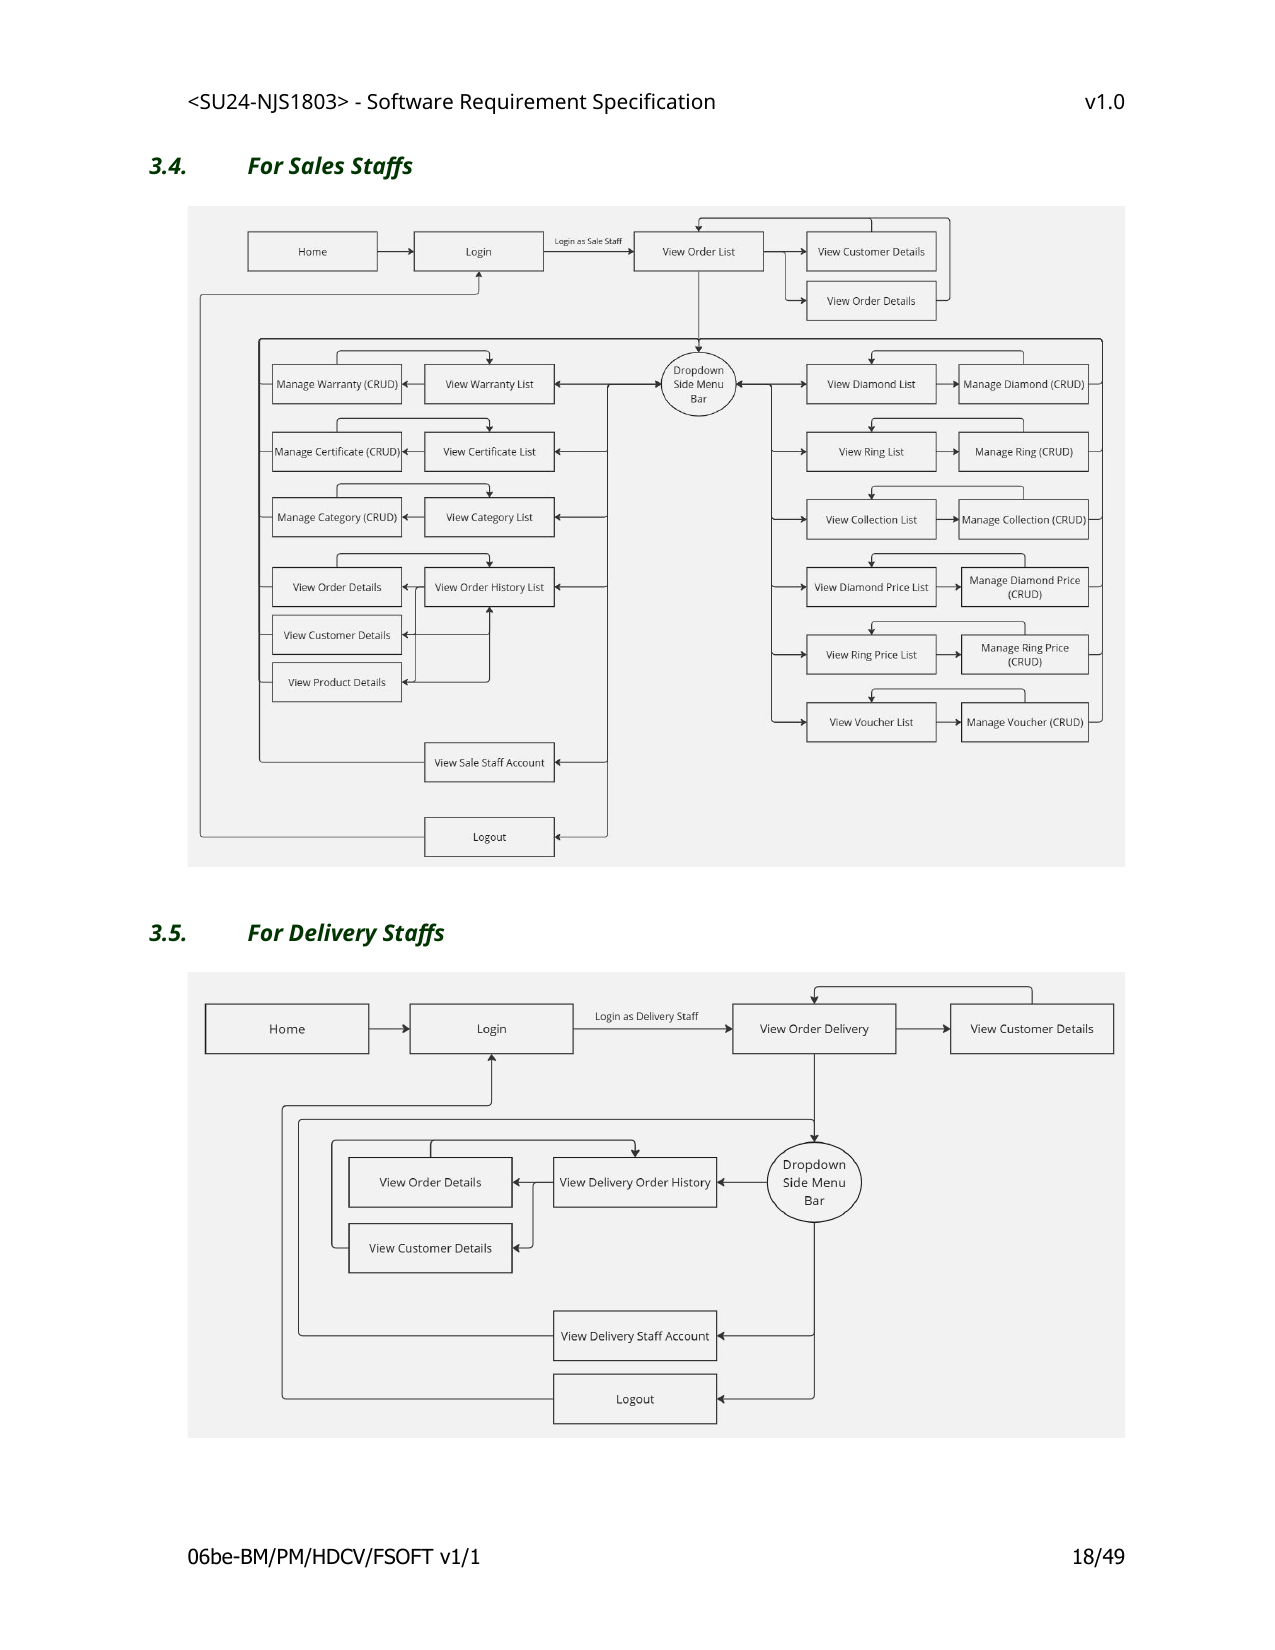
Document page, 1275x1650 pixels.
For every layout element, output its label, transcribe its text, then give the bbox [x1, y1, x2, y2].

picture [187, 972, 1125, 1438]
picture [187, 206, 1125, 867]
subtitle For Sales Staffs [187, 150, 1125, 181]
subtitle For Delivery Staffs [187, 917, 1125, 948]
